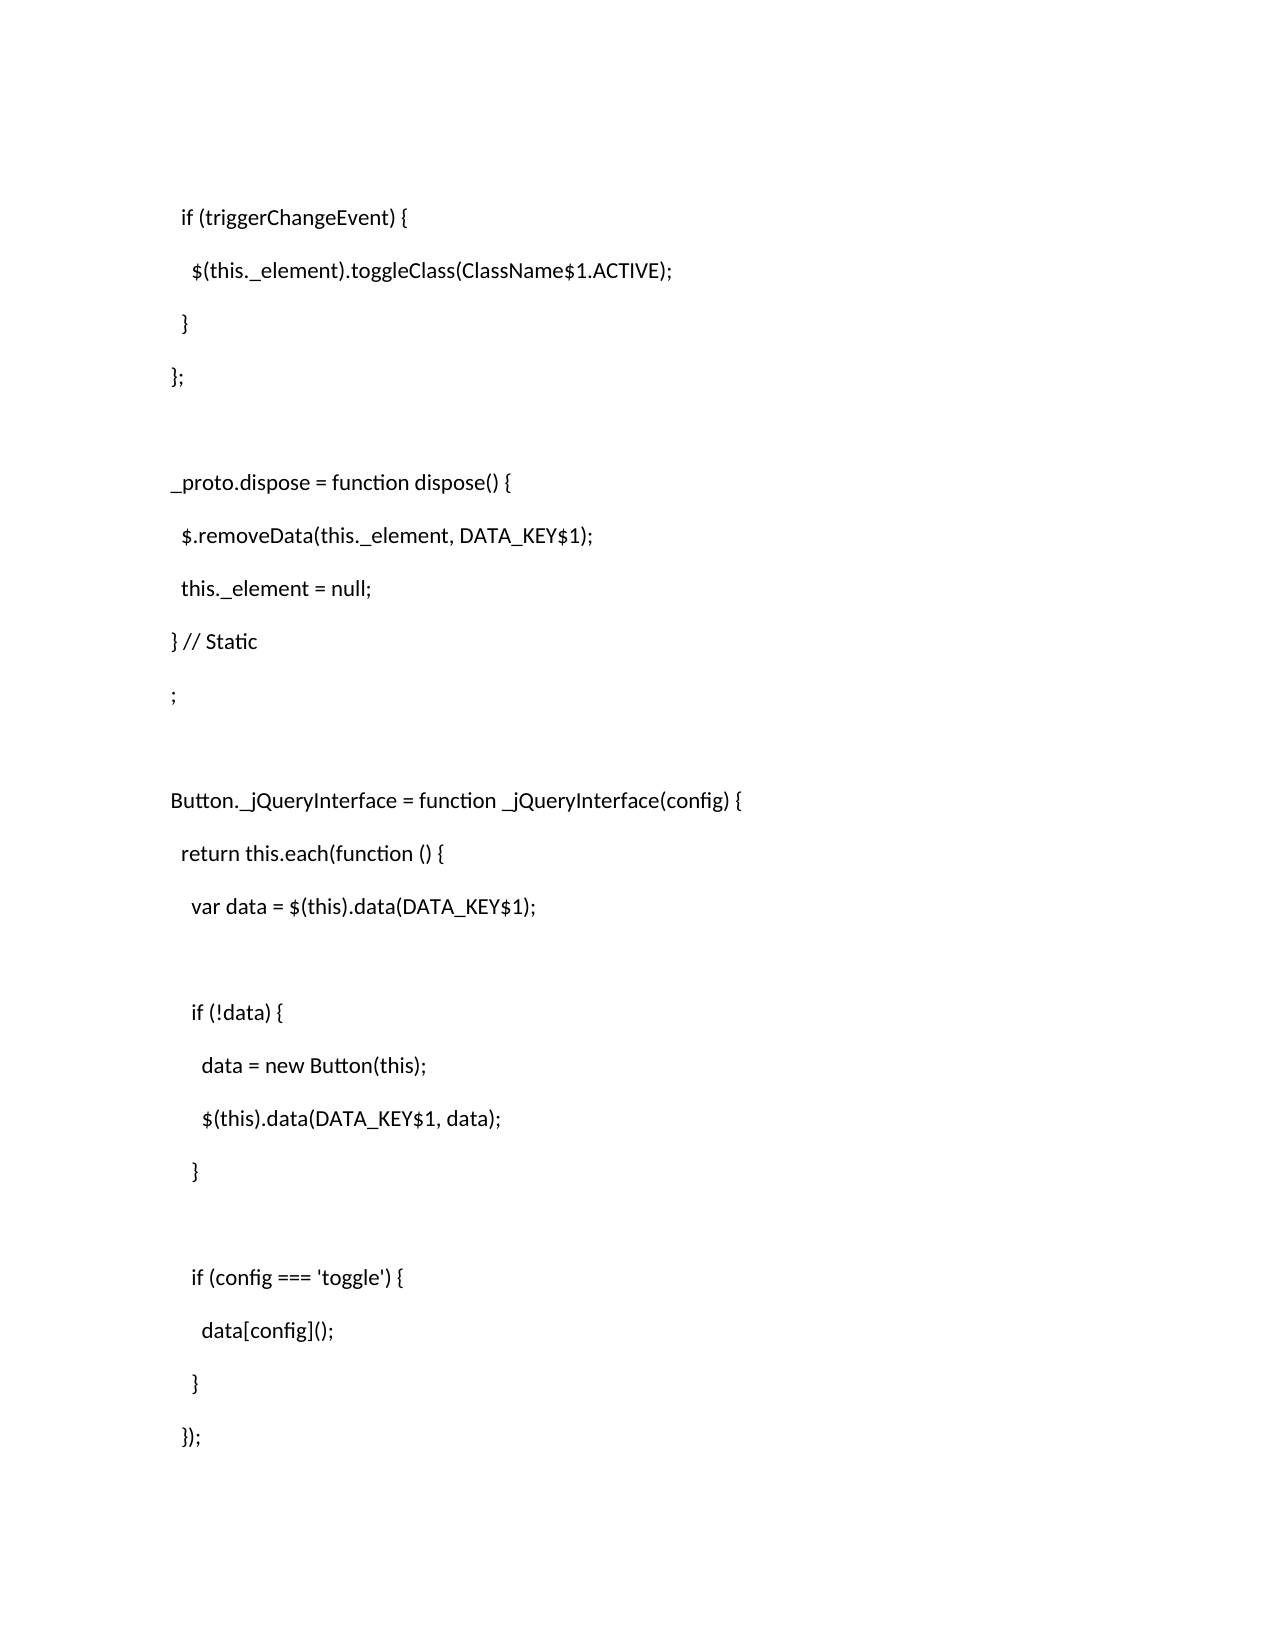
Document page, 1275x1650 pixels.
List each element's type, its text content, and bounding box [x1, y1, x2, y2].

text } [150, 1369, 1125, 1397]
text if (!data) { [150, 998, 1125, 1026]
text }); [150, 1422, 1125, 1451]
text }; [150, 362, 1125, 390]
text } // Static [150, 627, 1125, 655]
text return this.each(function () { [150, 839, 1125, 867]
text $(this).data(DATA_KEY$1, data); [150, 1104, 1125, 1132]
text } [150, 309, 1125, 337]
text } [150, 1157, 1125, 1185]
text this._element = null; [150, 574, 1125, 602]
text if (triggerChangeEvent) { [150, 203, 1125, 231]
text if (config === 'toggle') { [150, 1263, 1125, 1291]
text ; [150, 680, 1125, 708]
text Button._jQueryInterface = function _jQueryInterface(config) { [150, 786, 1125, 814]
text data[config](); [150, 1316, 1125, 1344]
text $(this._element).toggleClass(ClassName$1.ACTIVE); [150, 256, 1125, 284]
text _proto.dispose = function dispose() { [150, 468, 1125, 496]
text var data = $(this).data(DATA_KEY$1); [150, 892, 1125, 920]
text data = new Button(this); [150, 1051, 1125, 1079]
text $.removeData(this._element, DATA_KEY$1); [150, 521, 1125, 549]
